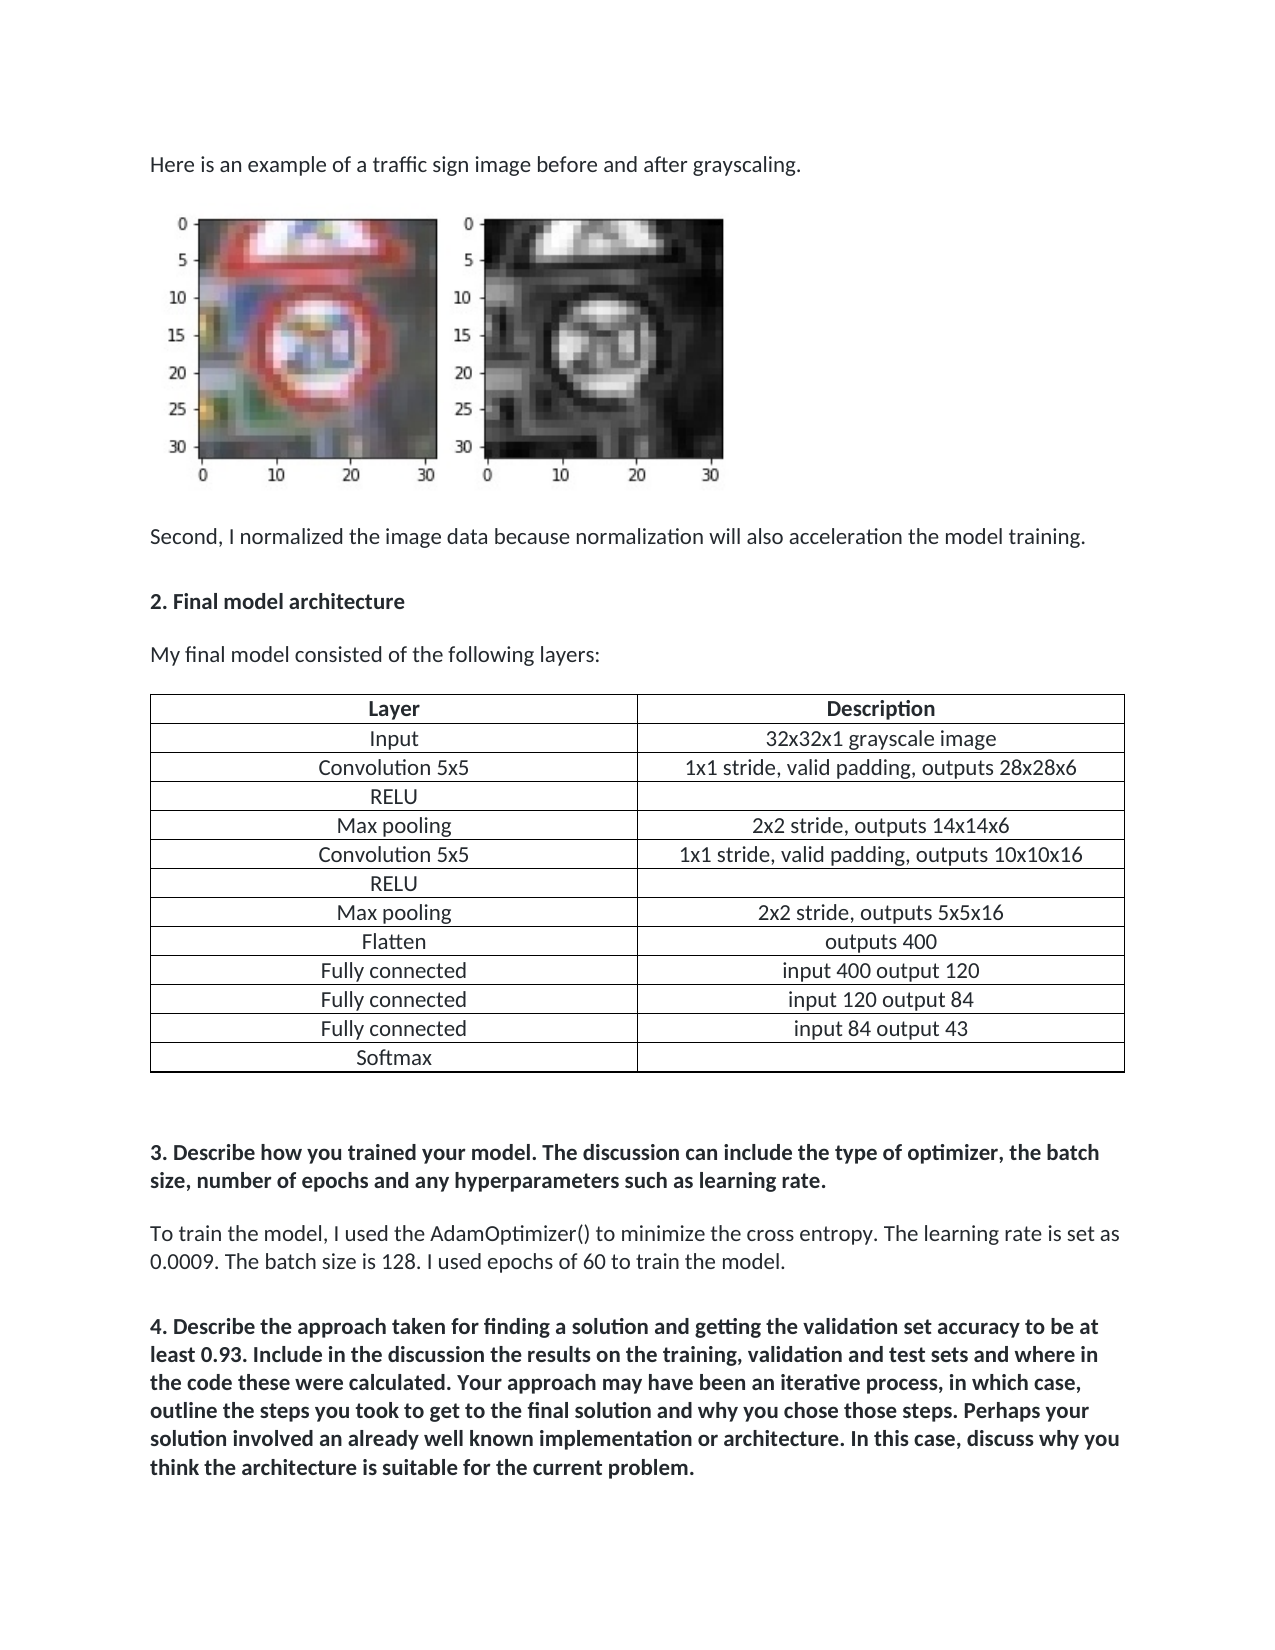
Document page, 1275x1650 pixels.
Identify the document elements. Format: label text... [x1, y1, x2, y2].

table_cell input 400 output 120 [638, 956, 1124, 984]
text 2. Final model architecture [150, 587, 1125, 616]
table_cell Fully connected [151, 1014, 637, 1042]
table_cell [638, 869, 1124, 897]
text To train the model, I used the AdamOptimizer() to minimize the cross entropy. The learning rate is set as 0.0009. The batch size is 128. I used epochs of 60 to train the model. [150, 1219, 1125, 1275]
table_cell 2x2 stride, outputs 14x14x6 [638, 811, 1124, 839]
table_cell Softmax [151, 1043, 637, 1071]
table_cell Convolution 5x5 [151, 753, 637, 781]
text My final model consisted of the following layers: [150, 641, 1125, 668]
text 4. Describe the approach taken for finding a solution and getting the validation set accuracy to be at least 0.93. Include in the discussion the results on the training, validation and test sets and where in the code these were calculated. Your approach may have been an iterative process, in which case, outline the steps you took to get to the final solution and why you chose those steps. Perhaps your solution involved an already well known implementation or architecture. In this case, discuss why you think the architecture is suitable for the current problem. [150, 1312, 1125, 1481]
table_cell 32x32x1 grayscale image [638, 724, 1124, 752]
table_header Description [638, 695, 1124, 723]
table_cell Max pooling [151, 898, 637, 926]
table_cell Convolution 5x5 [151, 840, 637, 868]
table_cell Input [151, 724, 637, 752]
table_cell [638, 782, 1124, 810]
table_cell input 120 output 84 [638, 985, 1124, 1013]
table_cell input 84 output 43 [638, 1014, 1124, 1042]
table_cell RELU [151, 782, 637, 810]
table_cell outputs 400 [638, 927, 1124, 955]
table_cell Fully connected [151, 985, 637, 1013]
table_cell Flatten [151, 927, 637, 955]
table_cell 1x1 stride, valid padding, outputs 28x28x6 [638, 753, 1124, 781]
table_cell RELU [151, 869, 637, 897]
table_cell Fully connected [151, 956, 637, 984]
table_header Layer [151, 695, 637, 723]
table_cell Max pooling [151, 811, 637, 839]
table_cell 1x1 stride, valid padding, outputs 10x10x16 [638, 840, 1124, 868]
picture [150, 203, 747, 497]
text Here is an example of a traffic sign image before and after grayscaling. [150, 150, 1125, 178]
text 3. Describe how you trained your model. The discussion can include the type of optimizer, the batch size, number of epochs and any hyperparameters such as learning rate. [150, 1138, 1125, 1194]
table_cell [638, 1043, 1124, 1071]
table_cell 2x2 stride, outputs 5x5x16 [638, 898, 1124, 926]
text Second, I normalized the image data because normalization will also acceleration the model training. [150, 522, 1125, 550]
